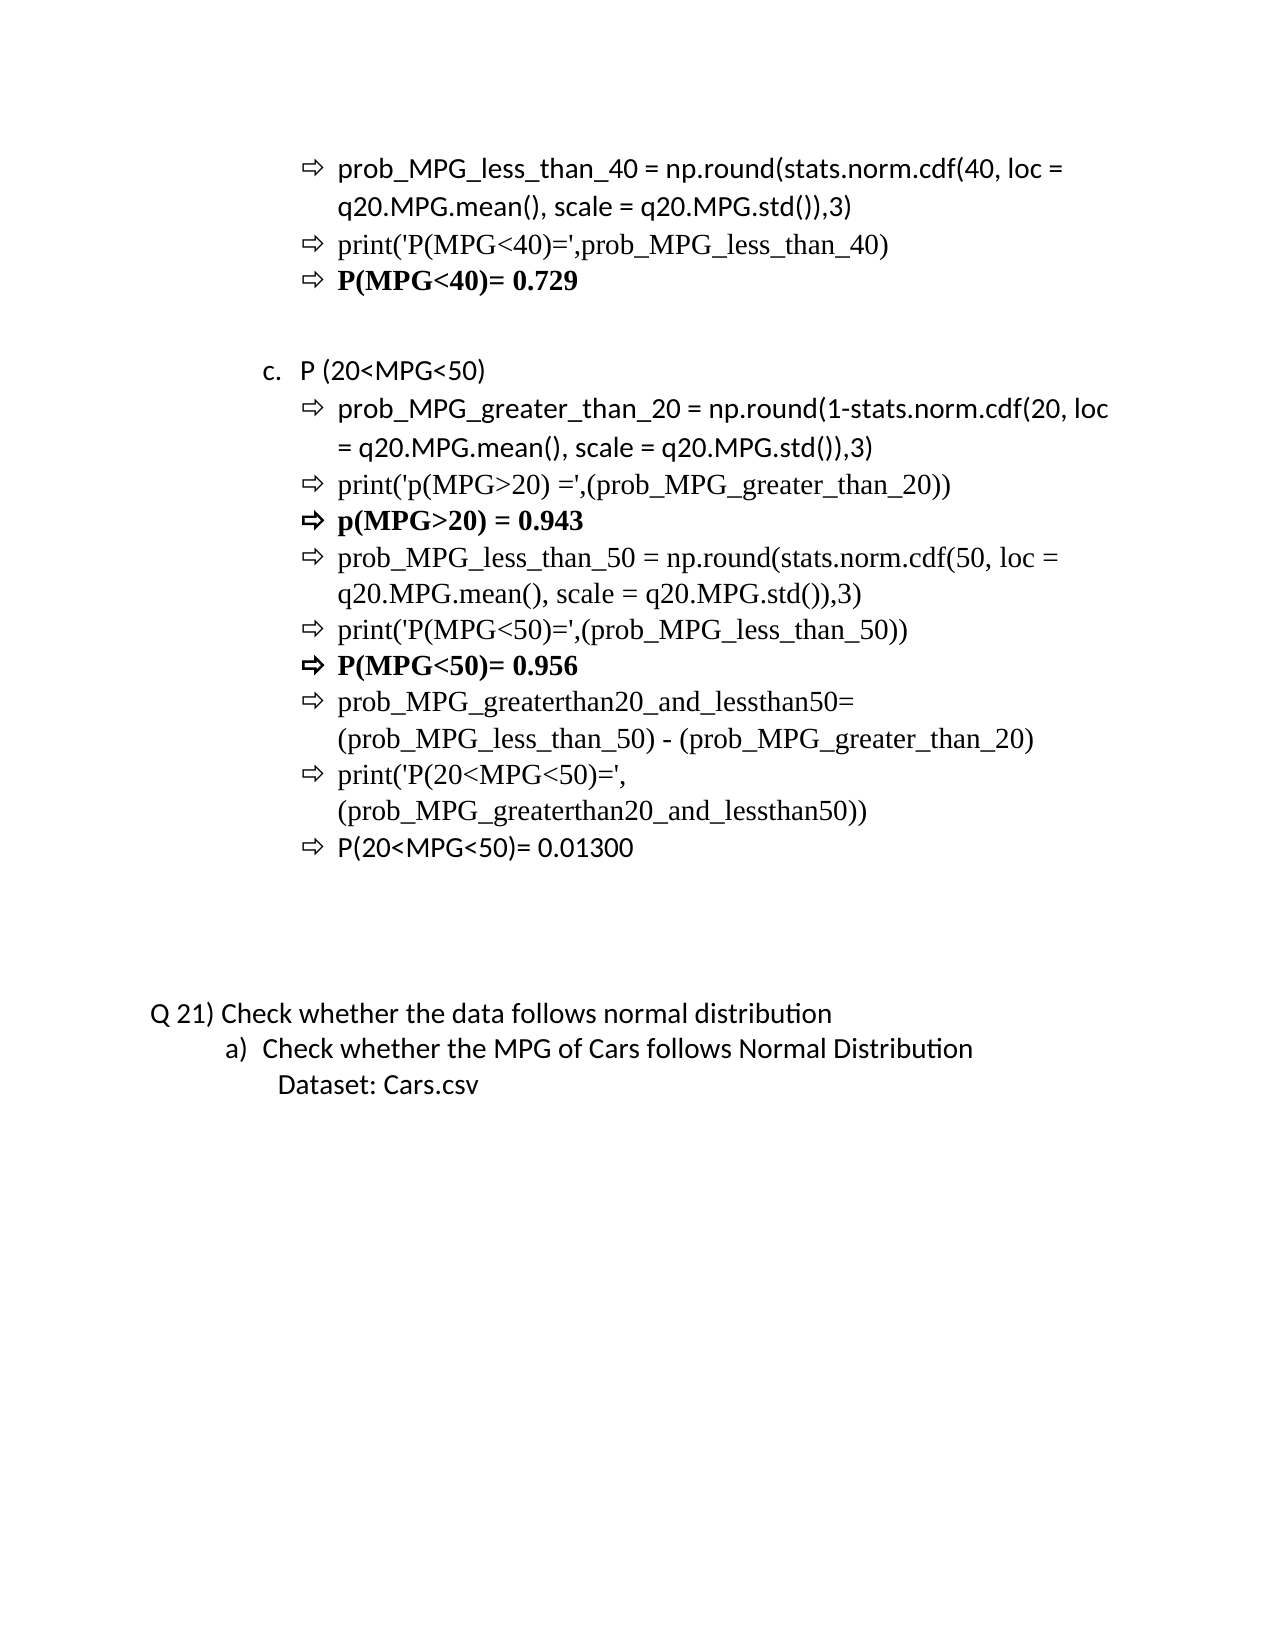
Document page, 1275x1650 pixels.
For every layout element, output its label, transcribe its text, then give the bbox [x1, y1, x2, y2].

list prob_MPG_greater_than_20 = np.round(1-stats.norm.cdf(20, loc = q20.MPG.mean(), scale = q20.MPG.std()),3) [300, 390, 1125, 464]
list P(20<MPG<50)= 0.01300 [300, 829, 1125, 865]
list prob_MPG_greaterthan20_and_lessthan50= (prob_MPG_less_than_50) - (prob_MPG_greater_than_20) [300, 684, 1125, 754]
list p(MPG>20) = 0.943 [300, 503, 1125, 537]
list P(MPG<40)= 0.729 [300, 263, 1125, 297]
list P(MPG<50)= 0.956 [300, 648, 1125, 682]
list Check whether the MPG of Cars follows Normal Distribution [225, 1030, 1125, 1066]
list print('P(MPG<50)=',(prob_MPG_less_than_50)) [300, 612, 1125, 646]
list print('p(MPG>20) =',(prob_MPG_greater_than_20)) [300, 467, 1125, 501]
list print('P(20<MPG<50)=',(prob_MPG_greaterthan20_and_lessthan50)) [300, 757, 1125, 827]
text Dataset: Cars.csv [225, 1066, 1125, 1102]
text Q 21) Check whether the data follows normal distribution [150, 995, 1125, 1030]
list prob_MPG_less_than_50 = np.round(stats.norm.cdf(50, loc = q20.MPG.mean(), scale = q20.MPG.std()),3) [300, 540, 1125, 609]
list print('P(MPG<40)=',prob_MPG_less_than_40) [300, 227, 1125, 261]
list P (20<MPG<50) [262, 352, 1125, 387]
list prob_MPG_less_than_40 = np.round(stats.norm.cdf(40, loc = q20.MPG.mean(), scale = q20.MPG.std()),3) [300, 150, 1125, 224]
